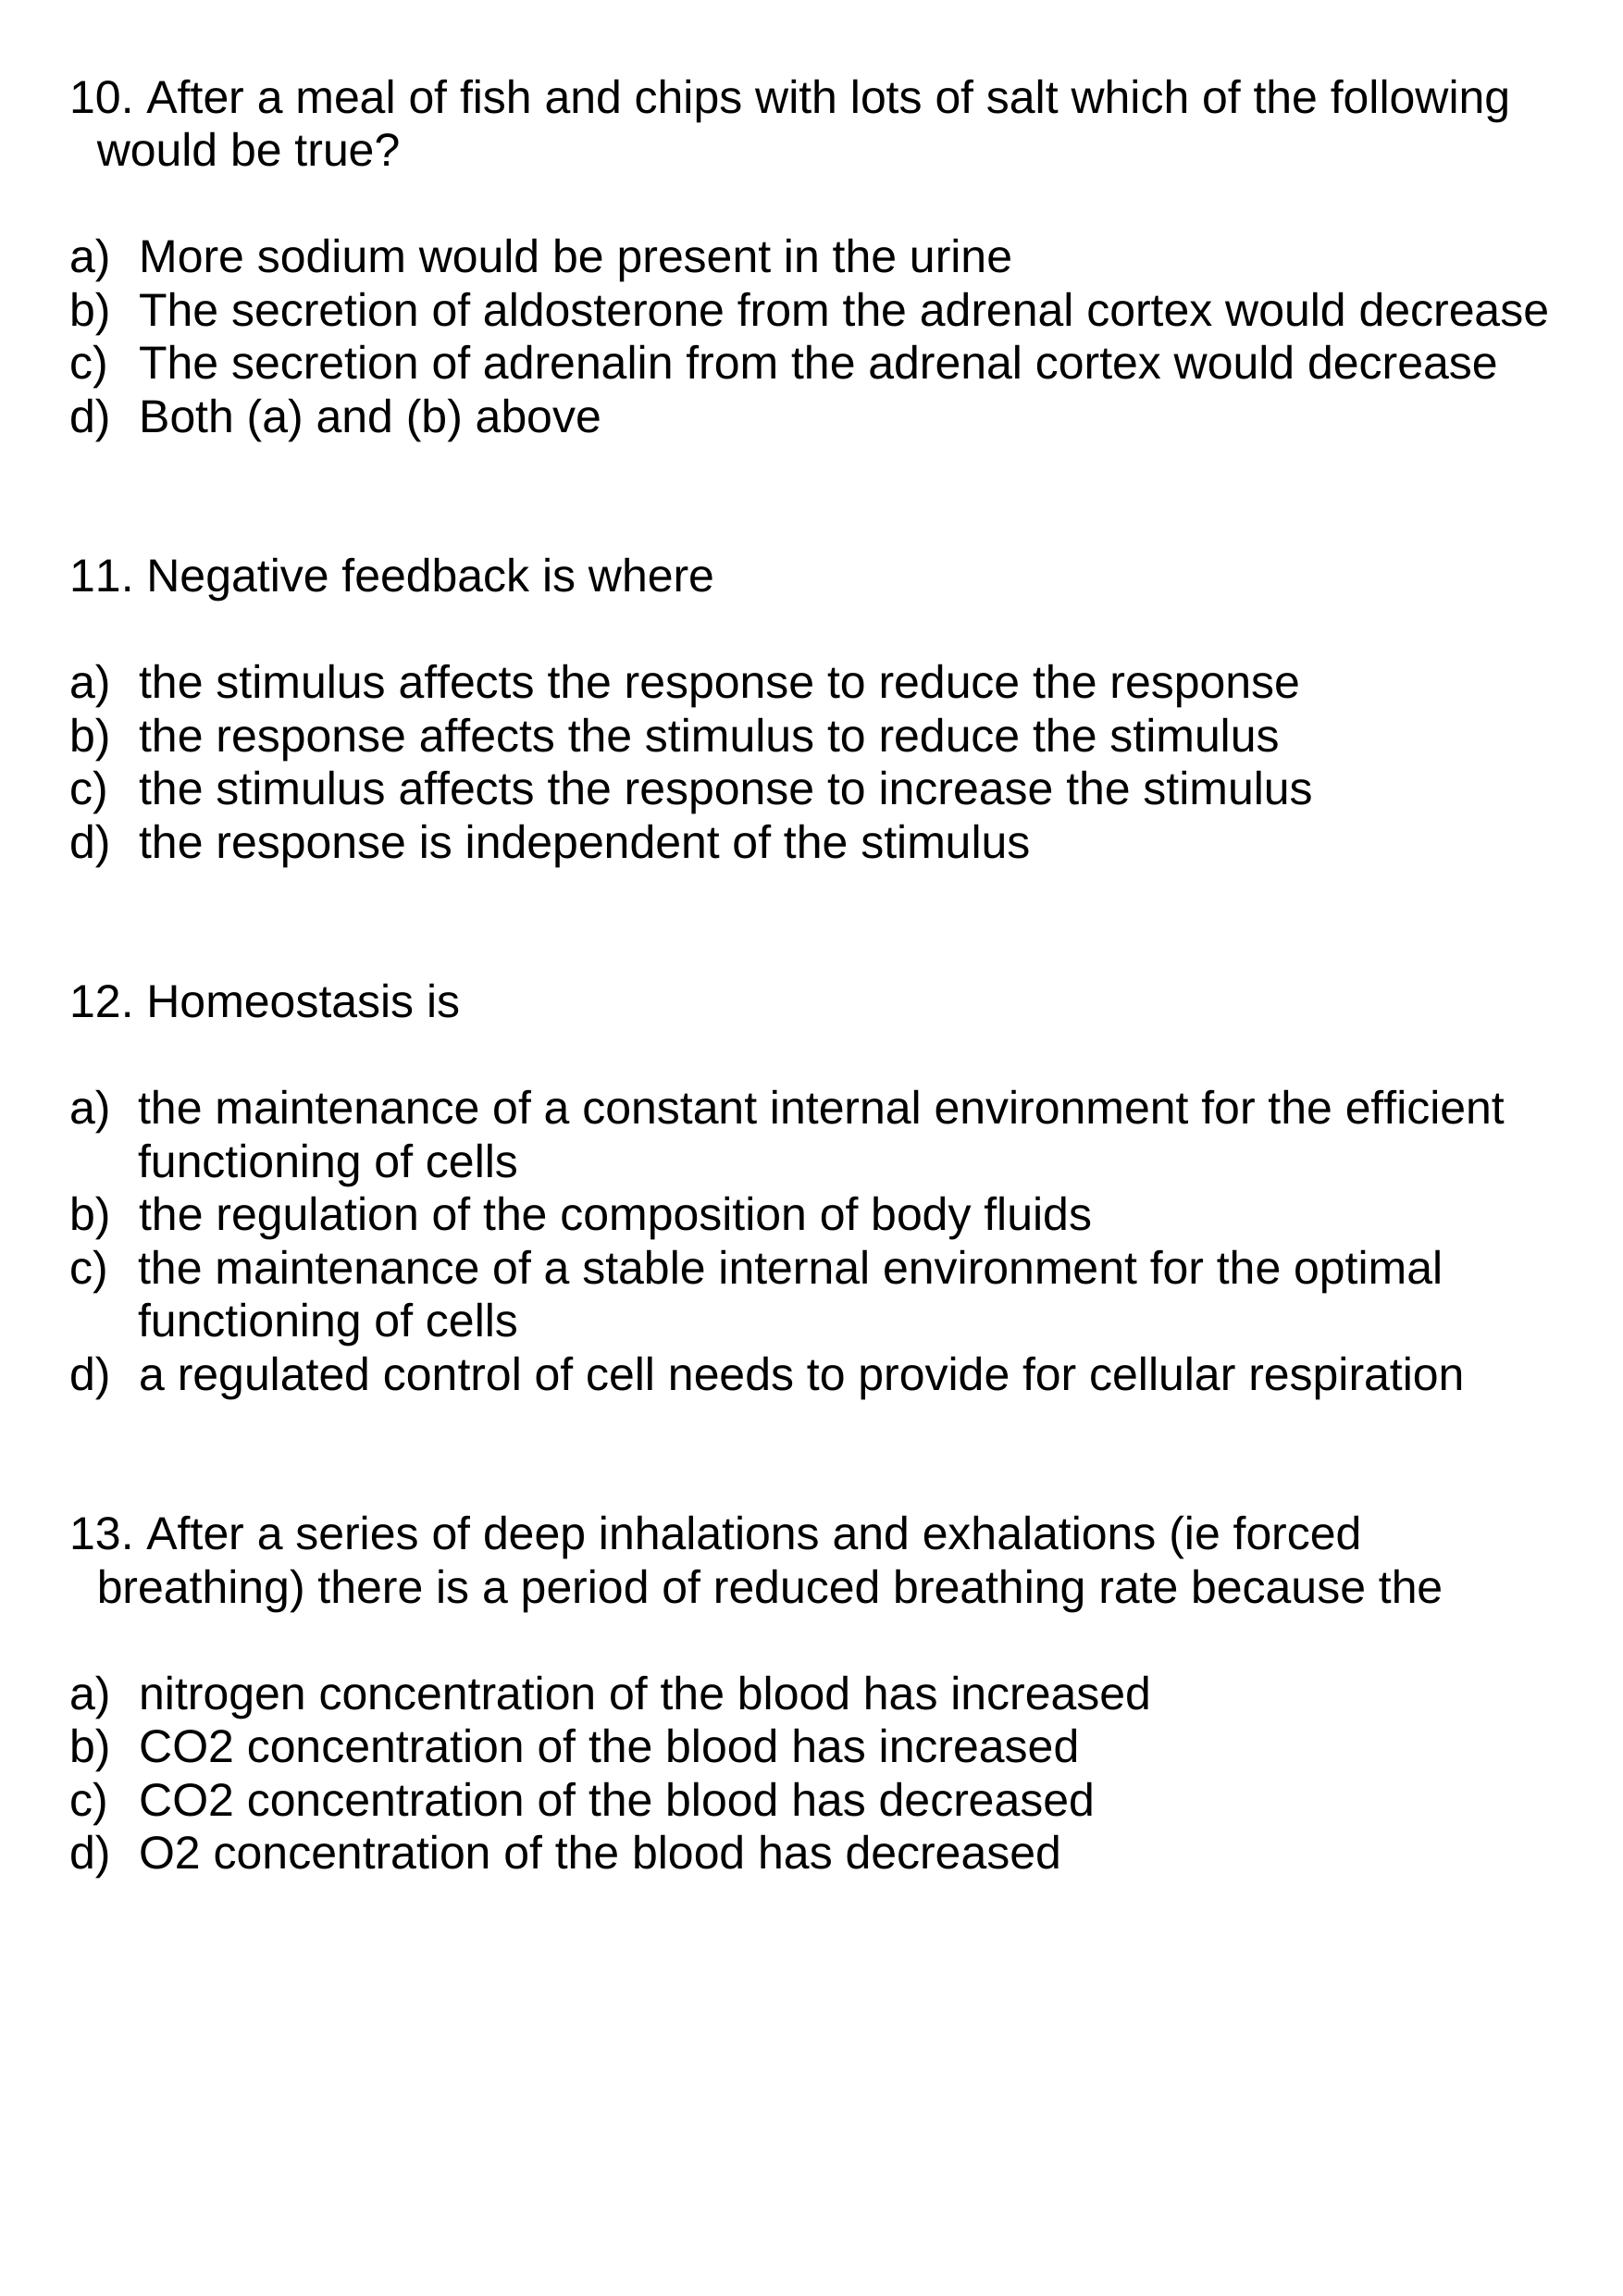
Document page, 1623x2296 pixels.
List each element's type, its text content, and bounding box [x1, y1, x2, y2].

text d) the response is independent of the stimulus [69, 814, 1554, 867]
text d) Both (a) and (b) above [69, 389, 1554, 441]
text 10. After a meal of fish and chips with lots of salt which of the following would be true? [69, 69, 1554, 176]
text b) CO2 concentration of the blood has increased [69, 1719, 1554, 1772]
text c) The secretion of adrenalin from the adrenal cortex would decrease [69, 335, 1554, 389]
text b) the regulation of the composition of body fluids [69, 1186, 1554, 1240]
text a) the maintenance of a constant internal environment for the efficient functioning of cells [69, 1080, 1554, 1186]
text c) the stimulus affects the response to increase the stimulus [69, 761, 1554, 814]
text b) The secretion of aldosterone from the adrenal cortex would decrease [69, 282, 1554, 335]
text a) the stimulus affects the response to reduce the response [69, 654, 1554, 708]
text a) nitrogen concentration of the blood has increased [69, 1666, 1554, 1719]
text a) More sodium would be present in the urine [69, 229, 1554, 282]
text 12. Homeostasis is [69, 974, 1554, 1027]
text d) a regulated control of cell needs to provide for cellular respiration [69, 1347, 1554, 1399]
text d) O2 concentration of the blood has decreased [69, 1825, 1554, 1879]
text c) CO2 concentration of the blood has decreased [69, 1772, 1554, 1825]
text 13. After a series of deep inhalations and exhalations (ie forced breathing) there is a period of reduced breathing rate because the [69, 1506, 1554, 1612]
text b) the response affects the stimulus to reduce the stimulus [69, 708, 1554, 761]
text c) the maintenance of a stable internal environment for the optimal functioning of cells [69, 1240, 1554, 1347]
text 11. Negative feedback is where [69, 548, 1554, 602]
